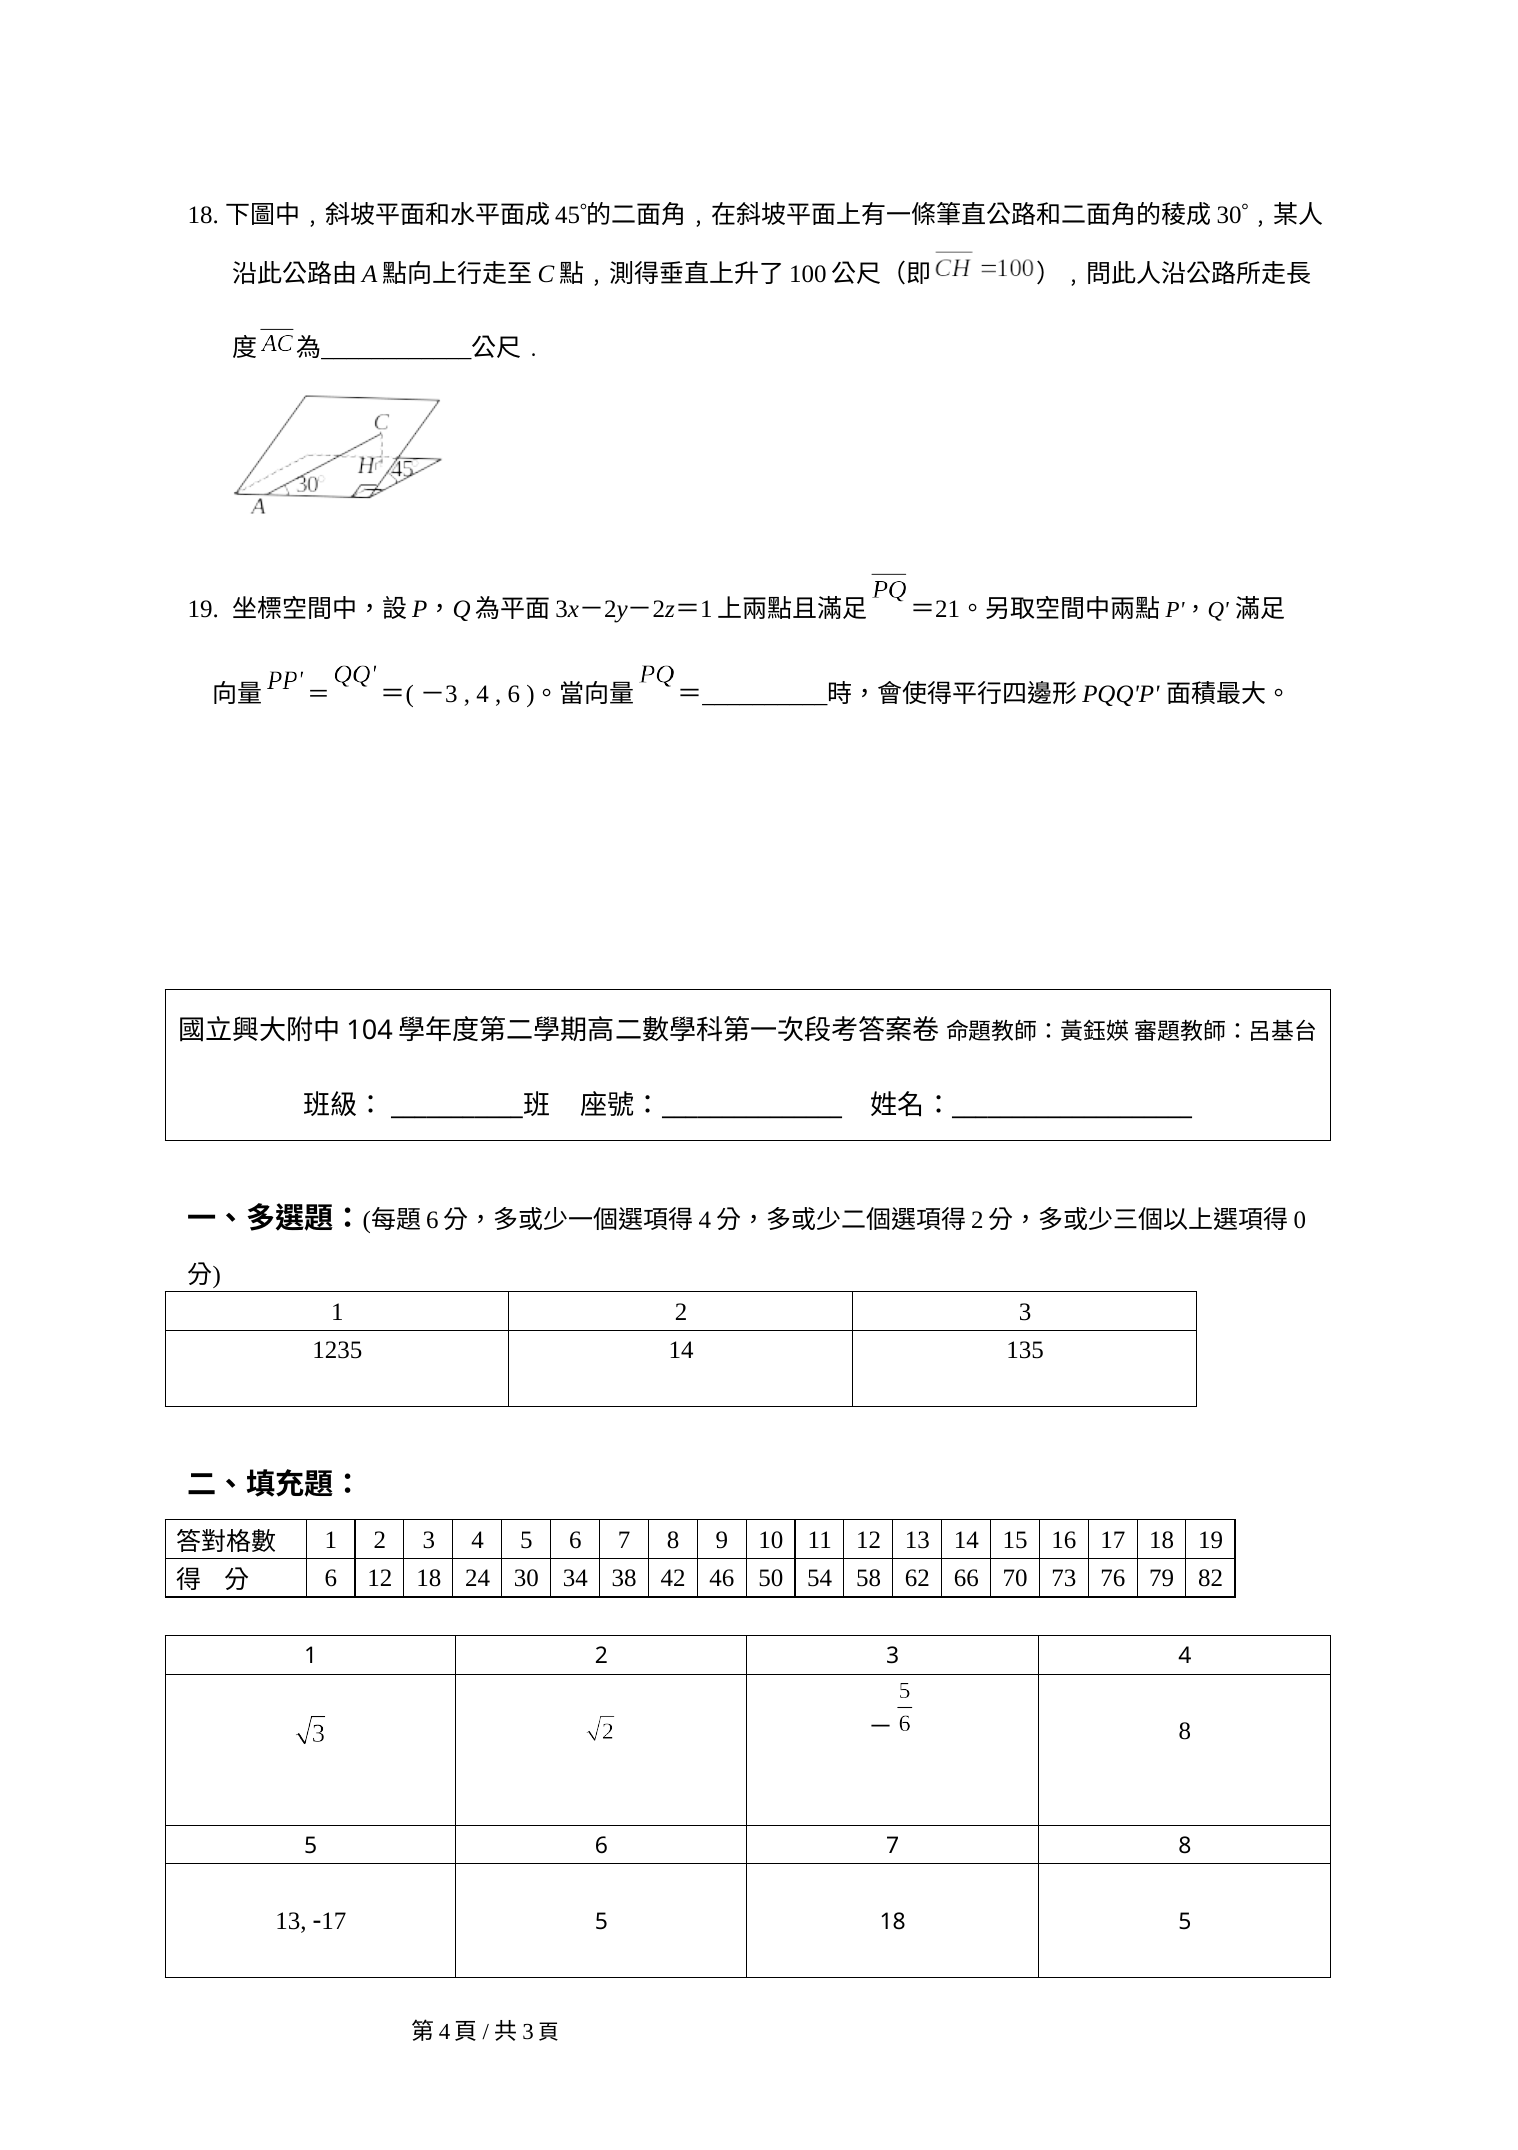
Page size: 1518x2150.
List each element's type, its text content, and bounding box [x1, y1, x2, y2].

table_header 7 [600, 1520, 648, 1558]
table_header 3 [404, 1520, 452, 1558]
table_cell 54 [796, 1559, 843, 1596]
table_cell 76 [1089, 1559, 1137, 1596]
table_cell 8 [1039, 1675, 1330, 1824]
table_header 答對格數 [166, 1520, 306, 1558]
table_header 8 [649, 1520, 697, 1558]
table_header 14 [942, 1520, 990, 1558]
table_cell 62 [893, 1559, 941, 1596]
table_header 2 [456, 1636, 746, 1673]
table_cell 1235 [166, 1331, 508, 1406]
text 向量＝＝( －3 , 4 , 6 )。當向量＝__________時，會使得平行四邊形PQQ'P' 面積最大。 [187, 642, 1311, 709]
table_cell 135 [853, 1331, 1196, 1406]
table_cell 18 [404, 1559, 452, 1596]
table_header 1 [166, 1292, 508, 1330]
table_cell 得 分 [166, 1559, 306, 1596]
table_cell 30 [502, 1559, 550, 1596]
table_cell 70 [991, 1559, 1039, 1596]
table_cell 73 [1040, 1559, 1088, 1596]
table_header 3 [747, 1636, 1038, 1673]
table_header 2 [356, 1520, 403, 1558]
table_header 17 [1089, 1520, 1137, 1558]
table_header 3 [853, 1292, 1196, 1330]
text 18. 下圖中﹐斜坡平面和水平面成45的二面角﹐在斜坡平面上有一條筆直公路和二面角的稜成30﹐某人沿此公路由A點向上行走至C點﹐測得垂直上升了100公尺（即）﹐問此人沿公路所走長度為____________公尺﹒ [187, 193, 1330, 531]
table_cell － [747, 1675, 1038, 1824]
table_header 18 [1138, 1520, 1185, 1558]
text 一、多選題：(每題6分，多或少一個選項得4分，多或少二個選項得2分，多或少三個以上選項得0分) [187, 1179, 1330, 1291]
table_header 12 [844, 1520, 892, 1558]
table_cell 24 [453, 1559, 501, 1596]
table_cell [166, 1675, 455, 1824]
table_header 19 [1186, 1520, 1234, 1558]
table_cell 7 [747, 1826, 1038, 1863]
table_header 4 [1039, 1636, 1330, 1673]
table_cell 5 [456, 1864, 746, 1977]
table_cell 66 [942, 1559, 990, 1596]
table_cell 58 [844, 1559, 892, 1596]
table_cell 79 [1138, 1559, 1185, 1596]
table_header 16 [1040, 1520, 1088, 1558]
table_header 2 [509, 1292, 852, 1330]
text 二、填充題： [187, 1444, 1318, 1519]
table_header 9 [698, 1520, 746, 1558]
table_cell 5 [1039, 1864, 1330, 1977]
table_header 15 [991, 1520, 1039, 1558]
table_cell 5 [166, 1826, 455, 1863]
table_cell 38 [600, 1559, 648, 1596]
table_cell 46 [698, 1559, 746, 1596]
table_header 11 [796, 1520, 843, 1558]
table_cell 13, 17 [166, 1864, 455, 1977]
table_cell 34 [551, 1559, 599, 1596]
text 19. 坐標空間中，設P，Q為平面3x－2y－2z＝1上兩點且滿足＝21。另取空間中兩點 P'，Q' 滿足 [187, 568, 1311, 625]
table_header 6 [551, 1520, 599, 1558]
table_cell 42 [649, 1559, 697, 1596]
table_header 13 [893, 1520, 941, 1558]
table_header 1 [307, 1520, 354, 1558]
table_cell 50 [747, 1559, 794, 1596]
table_cell [456, 1675, 746, 1824]
table_header 國立興大附中104學年度第二學期高二數學科第一次段考答案卷 命題教師：黃鈺媖 審題教師：呂基台 班級： ___________班 座號：_______________ 姓名：____________________ [166, 990, 1330, 1140]
table_cell 12 [356, 1559, 403, 1596]
table_cell 14 [509, 1331, 852, 1406]
table_header 5 [502, 1520, 550, 1558]
table_cell 6 [307, 1559, 354, 1596]
table_header 4 [453, 1520, 501, 1558]
table_cell 18 [747, 1864, 1038, 1977]
table_header 1 [166, 1636, 455, 1673]
table_cell 6 [456, 1826, 746, 1863]
table_cell 82 [1186, 1559, 1234, 1596]
table_cell 8 [1039, 1826, 1330, 1863]
table_header 10 [747, 1520, 794, 1558]
